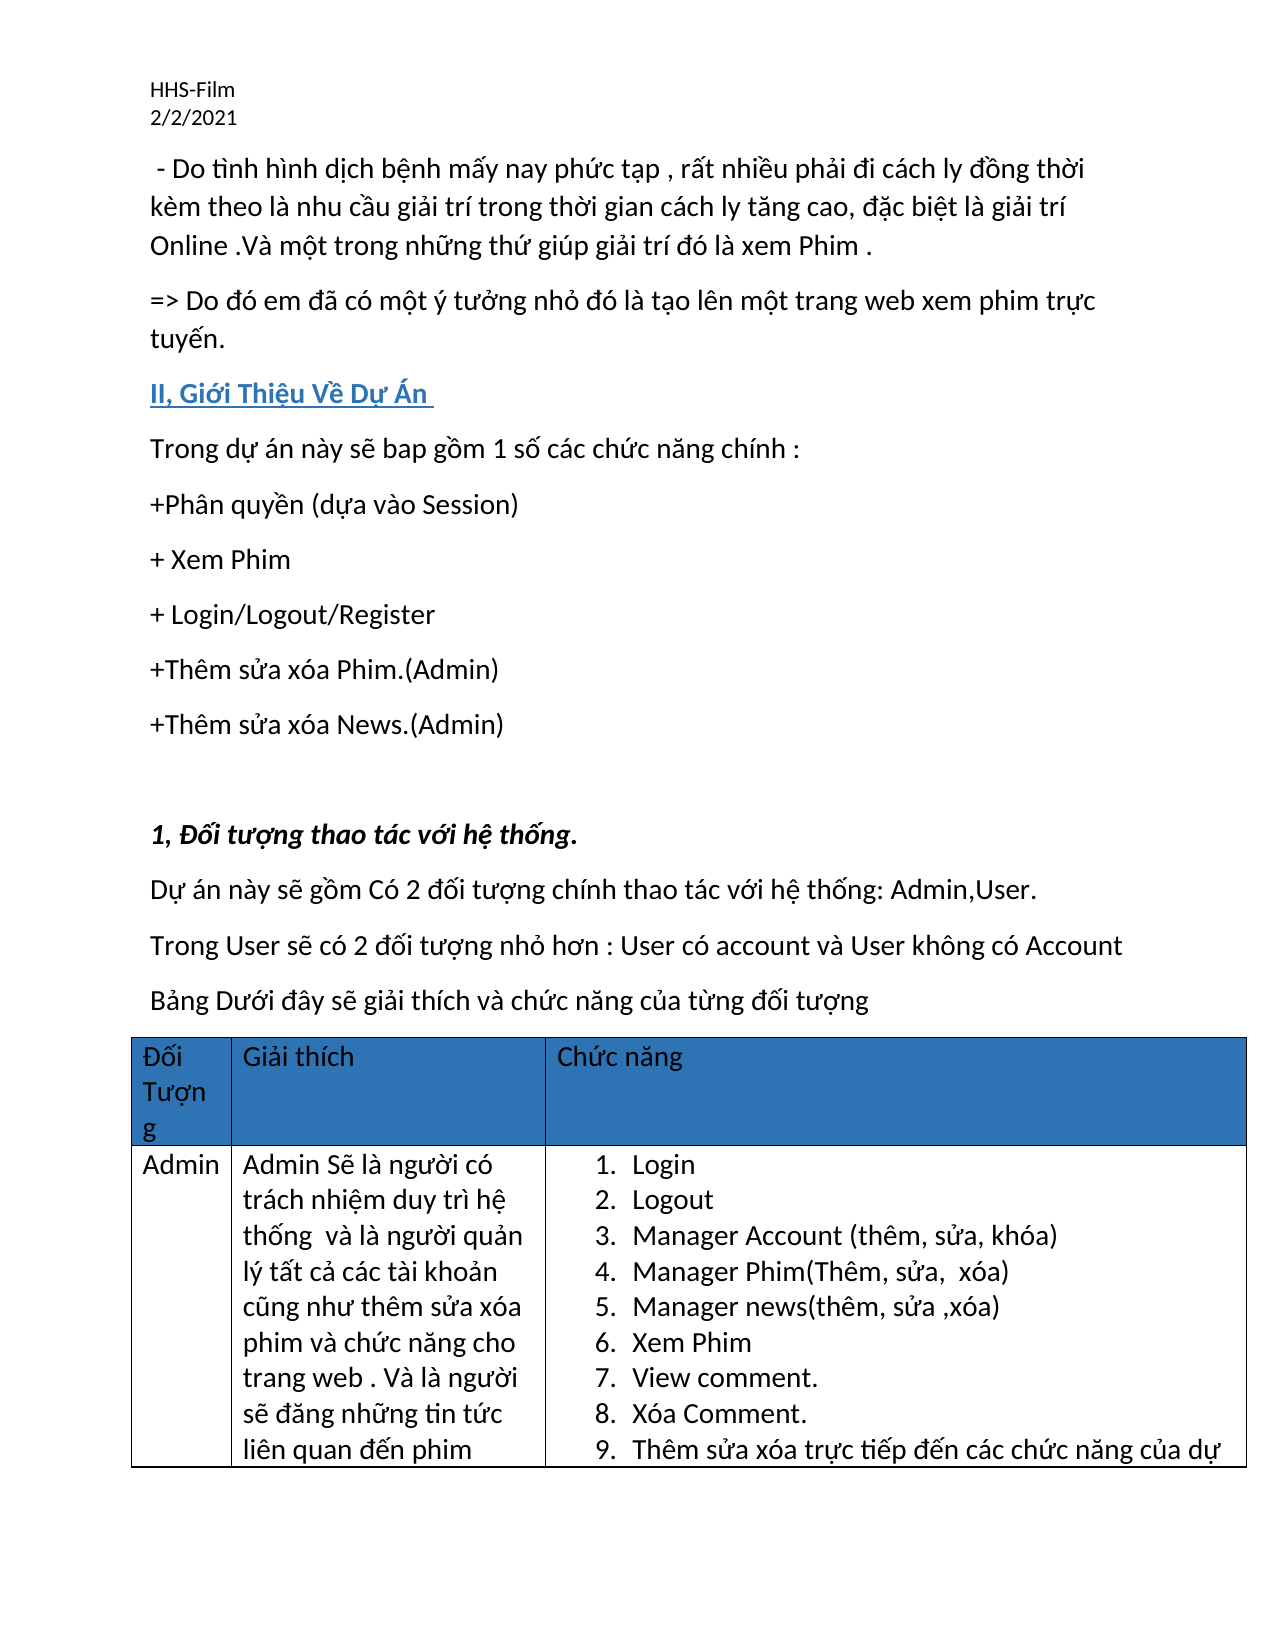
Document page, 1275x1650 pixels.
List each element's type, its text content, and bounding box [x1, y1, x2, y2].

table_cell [546, 1146, 1246, 1466]
text + Xem Phim [150, 541, 1125, 576]
text +Thêm sửa xóa Phim.(Admin) [150, 651, 1125, 687]
text => Do đó em đã có một ý tưởng nhỏ đó là tạo lên một trang web xem phim trực tuyến. [150, 282, 1125, 356]
text + Login/Logout/Register [150, 596, 1125, 632]
text Trong dự án này sẽ bap gồm 1 số các chức năng chính : [150, 431, 1125, 466]
table_header Đối Tượng [132, 1038, 231, 1145]
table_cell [232, 1146, 545, 1466]
text +Thêm sửa xóa News.(Admin) [150, 706, 1125, 742]
text II, Giới Thiệu Về Dự Án [150, 376, 1125, 411]
text - Do tình hình dịch bệnh mấy nay phức tạp , rất nhiều phải đi cách ly đồng thời kèm theo là nhu cầu giải trí trong thời gian cách ly tăng cao, đặc biệt là giải trí Online .Và một trong những thứ giúp giải trí đó là xem Phim . [150, 150, 1125, 262]
table_header Chức năng [546, 1038, 1246, 1145]
text Bảng Dưới đây sẽ giải thích và chức năng của từng đối tượng [150, 982, 1125, 1017]
text 1, Đối tượng thao tác với hệ thống. [150, 816, 1125, 852]
text +Phân quyền (dựa vào Session) [150, 486, 1125, 521]
text Trong User sẽ có 2 đối tượng nhỏ hơn : User có account và User không có Account [150, 927, 1125, 962]
text Dự án này sẽ gồm Có 2 đối tượng chính thao tác với hệ thống: Admin,User. [150, 871, 1125, 907]
table_header Giải thích [232, 1038, 545, 1145]
table_cell Admin [132, 1146, 231, 1466]
